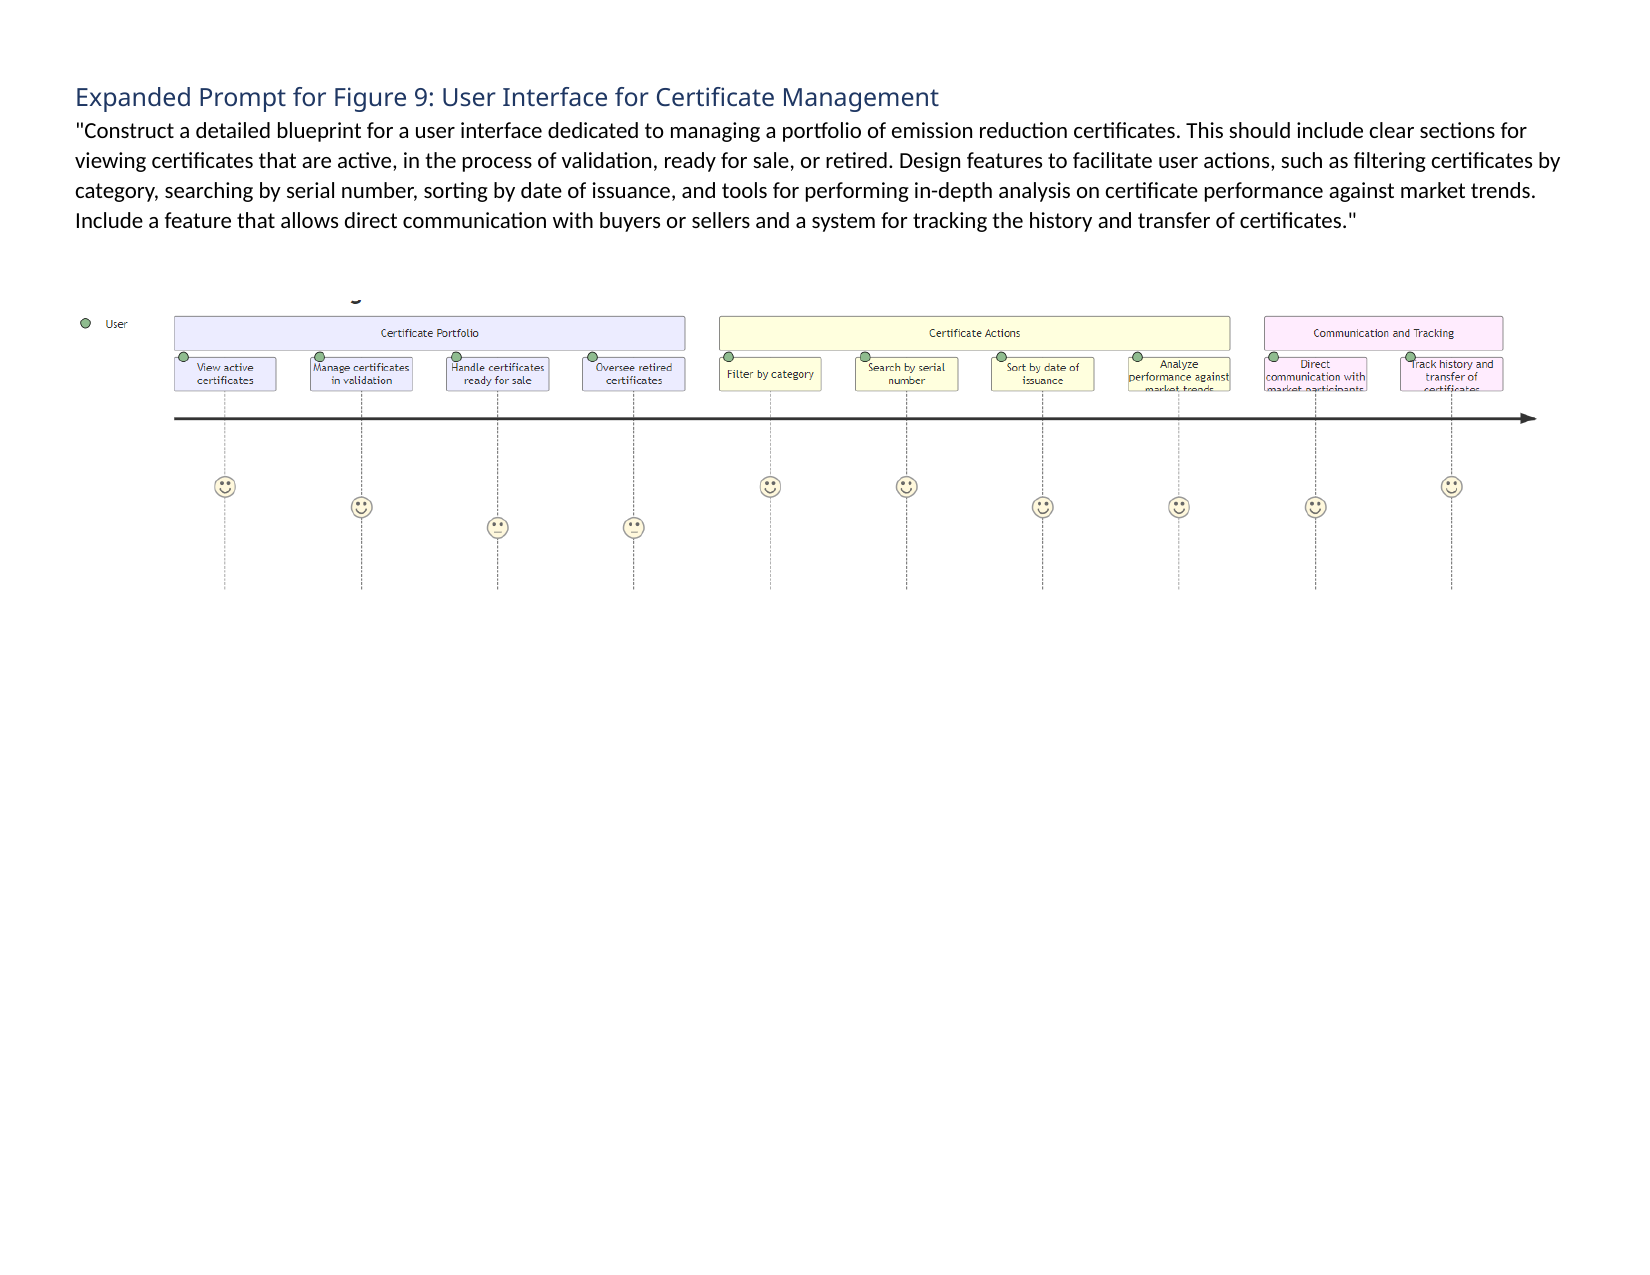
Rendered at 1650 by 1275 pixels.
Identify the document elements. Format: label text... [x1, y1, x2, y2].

text "Construct a detailed blueprint for a user interface dedicated to managing a portfolio of emission reduction certificates. This should include clear sections for viewing certificates that are active, in the process of validation, ready for sale, or retired. Design features to facilitate user actions, such as filtering certificates by category, searching by serial number, sorting by date of issuance, and tools for performing in-depth analysis on certificate performance against market trends. Include a feature that allows direct communication with buyers or sellers and a system for tracking the history and transfer of certificates." [75, 116, 1575, 234]
subtitle Expanded Prompt for Figure 9: User Interface for Certificate Management [75, 79, 1575, 113]
picture [75, 300, 1575, 621]
